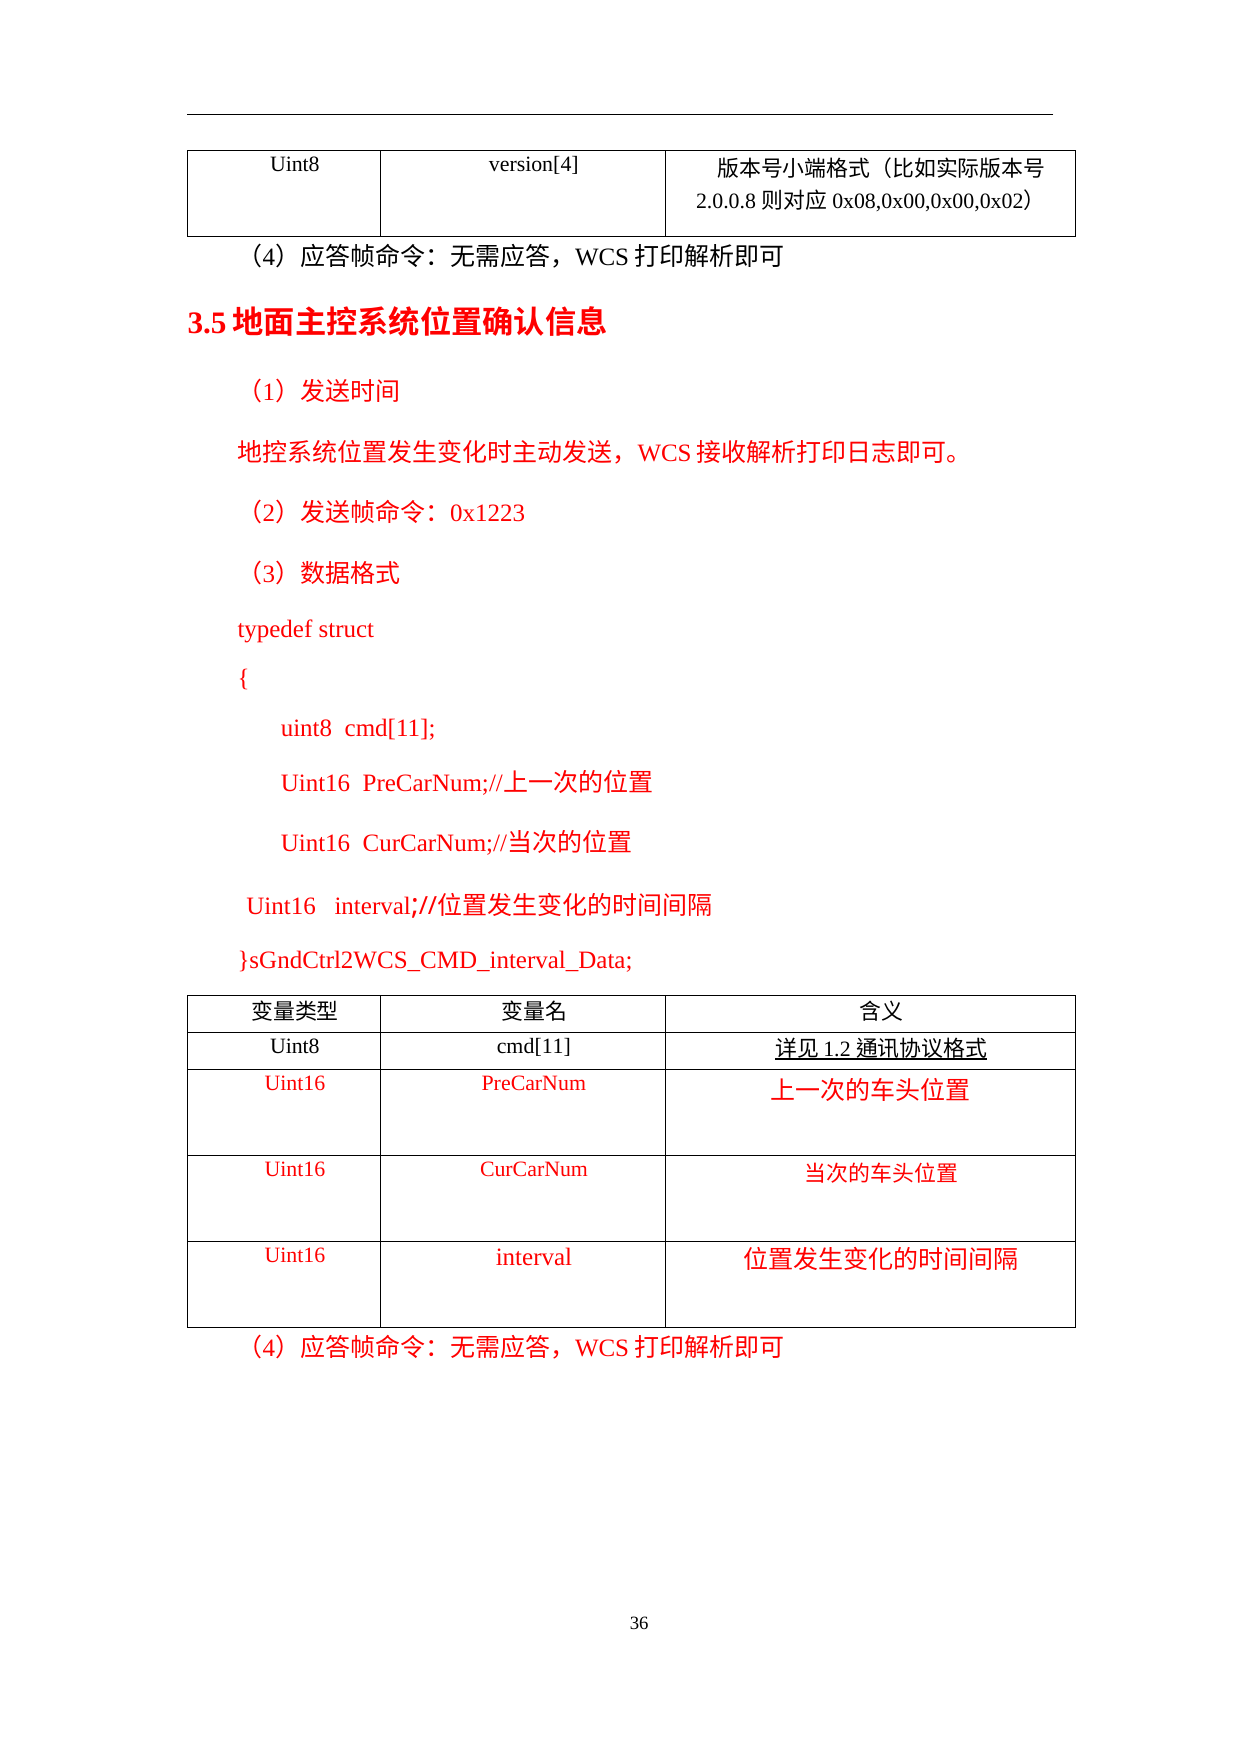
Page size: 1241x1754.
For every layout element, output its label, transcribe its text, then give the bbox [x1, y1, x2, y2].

table_cell version[4] [381, 151, 665, 236]
text uint8 cmd[11]; [187, 713, 1053, 742]
text { [187, 663, 1053, 692]
list 应答帧命令：无需应答，WCS打印解析即可 [187, 237, 1053, 273]
table_header 含义 [666, 996, 1075, 1032]
table_cell 版本号小端格式（比如实际版本号 2.0.0.8 则对应 0x08,0x00,0x00,0x02） [666, 151, 1075, 236]
text 地控系统位置发生变化时主动发送，WCS接收解析打印日志即可。 [187, 432, 1053, 468]
table_cell Uint16 [188, 1242, 380, 1327]
text （1）发送时间 [187, 372, 1053, 408]
text }sGndCtrl2WCS_CMD_interval_Data; [187, 946, 1053, 974]
table_header 变量名 [381, 996, 665, 1032]
text （3）数据格式 [187, 553, 1053, 590]
table_cell Uint8 [188, 1033, 380, 1069]
text Uint16 interval;//位置发生变化的时间间隔 [187, 883, 1053, 923]
text （2）发送帧命令：0x1223 [187, 493, 1053, 529]
table_cell cmd[11] [381, 1033, 665, 1069]
text Uint16 CurCarNum;//当次的位置 [187, 823, 1053, 859]
subtitle 3.5地面主控系统位置确认信息 [187, 297, 1053, 343]
table_cell Uint8 [188, 151, 380, 236]
table_cell Uint16 [188, 1070, 380, 1155]
text Uint16 PreCarNum;//上一次的位置 [187, 762, 1053, 798]
table_cell 上一次的车头位置 [666, 1070, 1075, 1155]
table_cell 位置发生变化的时间间隔 [666, 1242, 1075, 1327]
table_cell PreCarNum [381, 1070, 665, 1155]
text typedef struct [187, 614, 1053, 643]
table_cell Uint16 [188, 1156, 380, 1241]
table_cell CurCarNum [381, 1156, 665, 1241]
table_cell 当次的车头位置 [666, 1156, 1075, 1241]
table_cell 详见1.2 通讯协议格式 [666, 1033, 1075, 1069]
text （4）应答帧命令：无需应答，WCS打印解析即可 [187, 1328, 1053, 1364]
table_header 变量类型 [188, 996, 380, 1032]
table_cell interval [381, 1242, 665, 1327]
